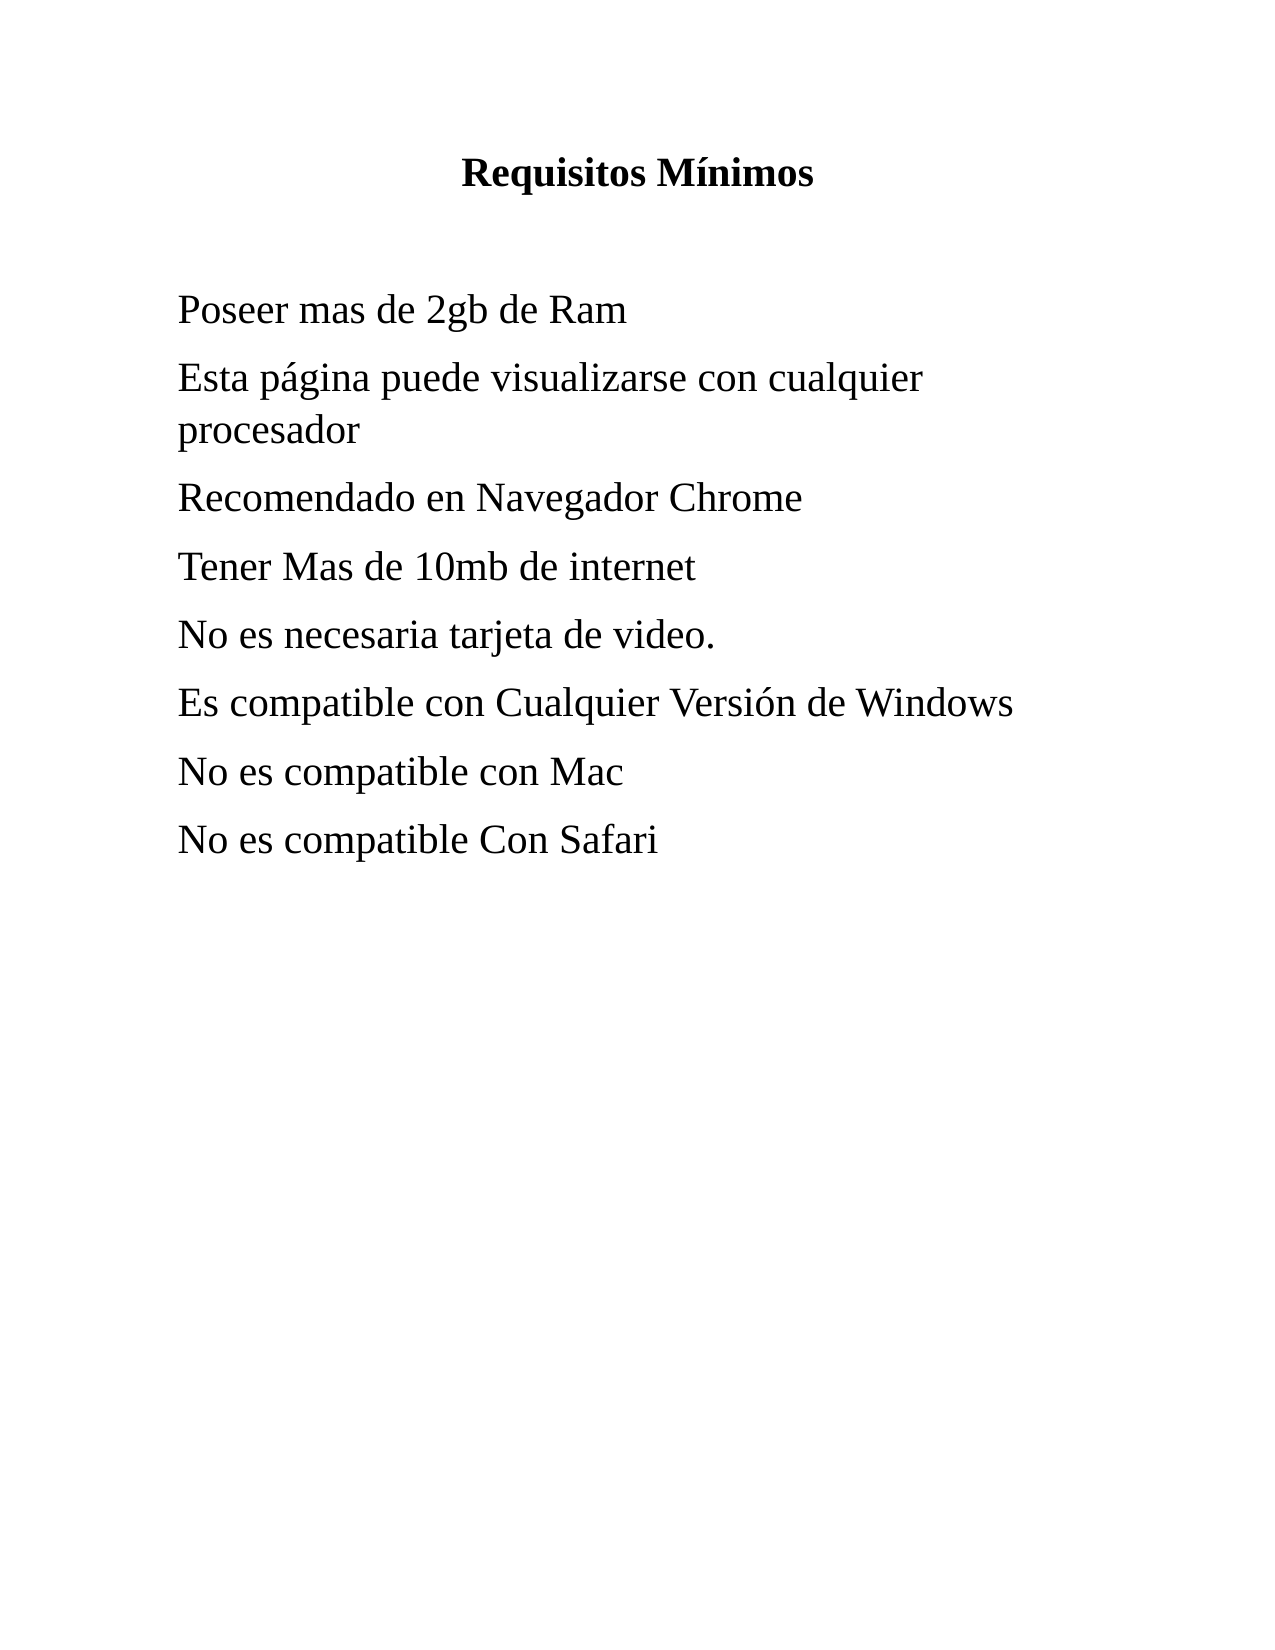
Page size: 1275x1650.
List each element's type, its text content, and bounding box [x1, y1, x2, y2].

text Esta página puede visualizarse con cualquier procesador [177, 353, 1098, 452]
text Recomendado en Navegador Chrome [177, 473, 1098, 521]
text No es necesaria tarjeta de video. [177, 609, 1098, 657]
text Requisitos Mínimos [177, 148, 1098, 196]
text No es compatible con Mac [177, 746, 1098, 794]
text No es compatible Con Safari [177, 814, 1098, 862]
text Tener Mas de 10mb de internet [177, 541, 1098, 589]
text Es compatible con Cualquier Versión de Windows [177, 678, 1098, 726]
text Poseer mas de 2gb de Ram [177, 284, 1098, 332]
